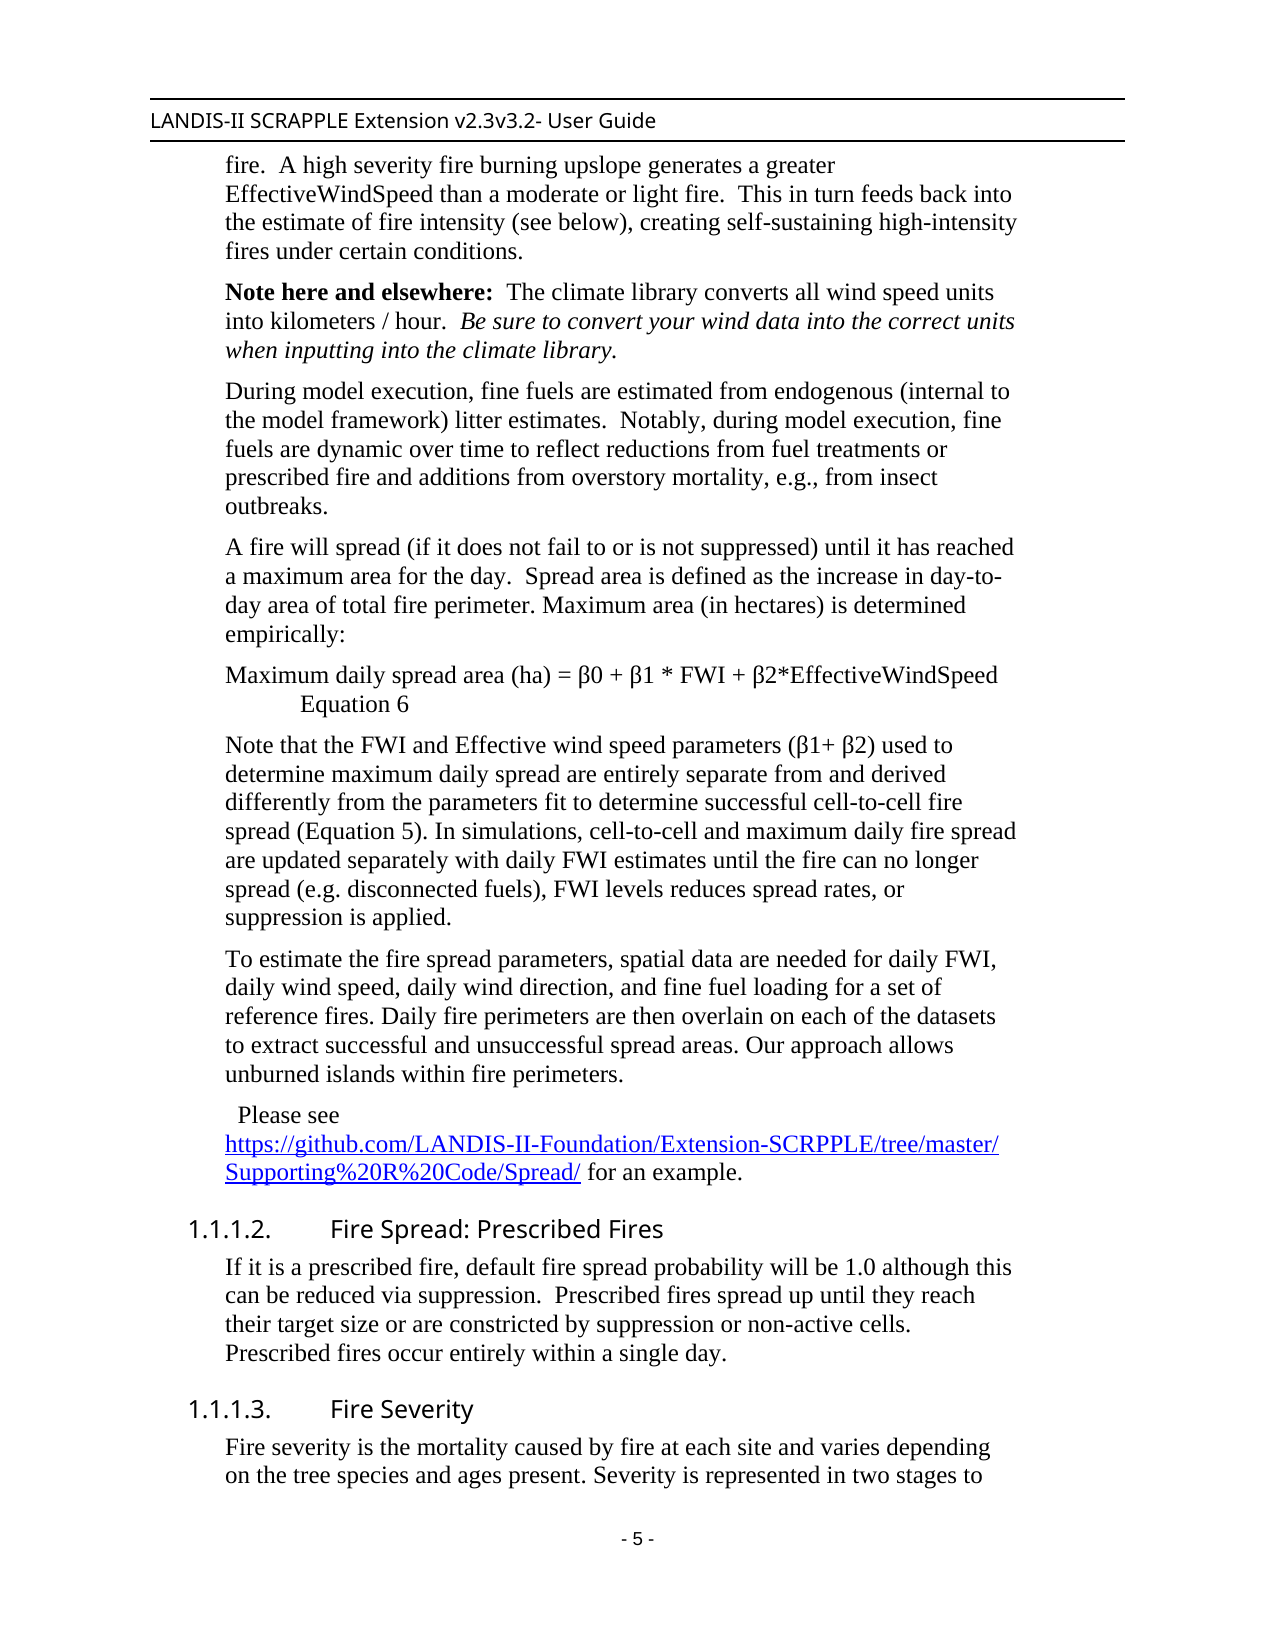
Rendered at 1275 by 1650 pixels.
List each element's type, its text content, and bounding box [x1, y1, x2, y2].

text Note that the FWI and Effective wind speed parameters (β1+ β2) used to determine maximum daily spread are entirely separate from and derived differently from the parameters fit to determine successful cell-to-cell fire spread (Equation 5). In simulations, cell-to-cell and maximum daily fire spread are updated separately with daily FWI estimates until the fire can no longer spread (e.g. disconnected fuels), FWI levels reduces spread rates, or suppression is applied. [225, 730, 1020, 931]
subtitle Fire Spread: Prescribed Fires [187, 1211, 1125, 1245]
text To estimate the fire spread parameters, spatial data are needed for daily FWI, daily wind speed, daily wind direction, and fine fuel loading for a set of reference fires. Daily fire perimeters are then overlain on each of the datasets to extract successful and unsuccessful spread areas. Our approach allows unburned islands within fire perimeters. [225, 944, 1020, 1087]
text Maximum daily spread area (ha) = β0 + β1 * FWI + β2*EffectiveWindSpeed Equation 6 [225, 660, 1020, 717]
text During model execution, fine fuels are estimated from endogenous (internal to the model framework) litter estimates. Notably, during model execution, fine fuels are dynamic over time to reflect reductions from fuel treatments or prescribed fire and additions from overstory mortality, e.g., from insect outbreaks. [225, 376, 1020, 520]
text Please see https://github.com/LANDIS-II-Foundation/Extension-SCRPPLE/tree/master/Supporting%20R%20Code/Spread/ for an example. [225, 1100, 1020, 1186]
text If it is a prescribed fire, default fire spread probability will be 1.0 although this can be reduced via suppression. Prescribed fires spread up until they reach their target size or are constricted by suppression or non-active cells. Prescribed fires occur entirely within a single day. [225, 1252, 1020, 1367]
text Note here and elsewhere: The climate library converts all wind speed units into kilometers / hour. Be sure to convert your wind data into the correct units when inputting into the climate library. [225, 277, 1020, 364]
subtitle Fire Severity [187, 1392, 1125, 1426]
text A fire will spread (if it does not fail to or is not suppressed) until it has reached a maximum area for the day. Spread area is defined as the increase in day-to-day area of total fire perimeter. Maximum area (in hectares) is determined empirically: [225, 532, 1020, 647]
